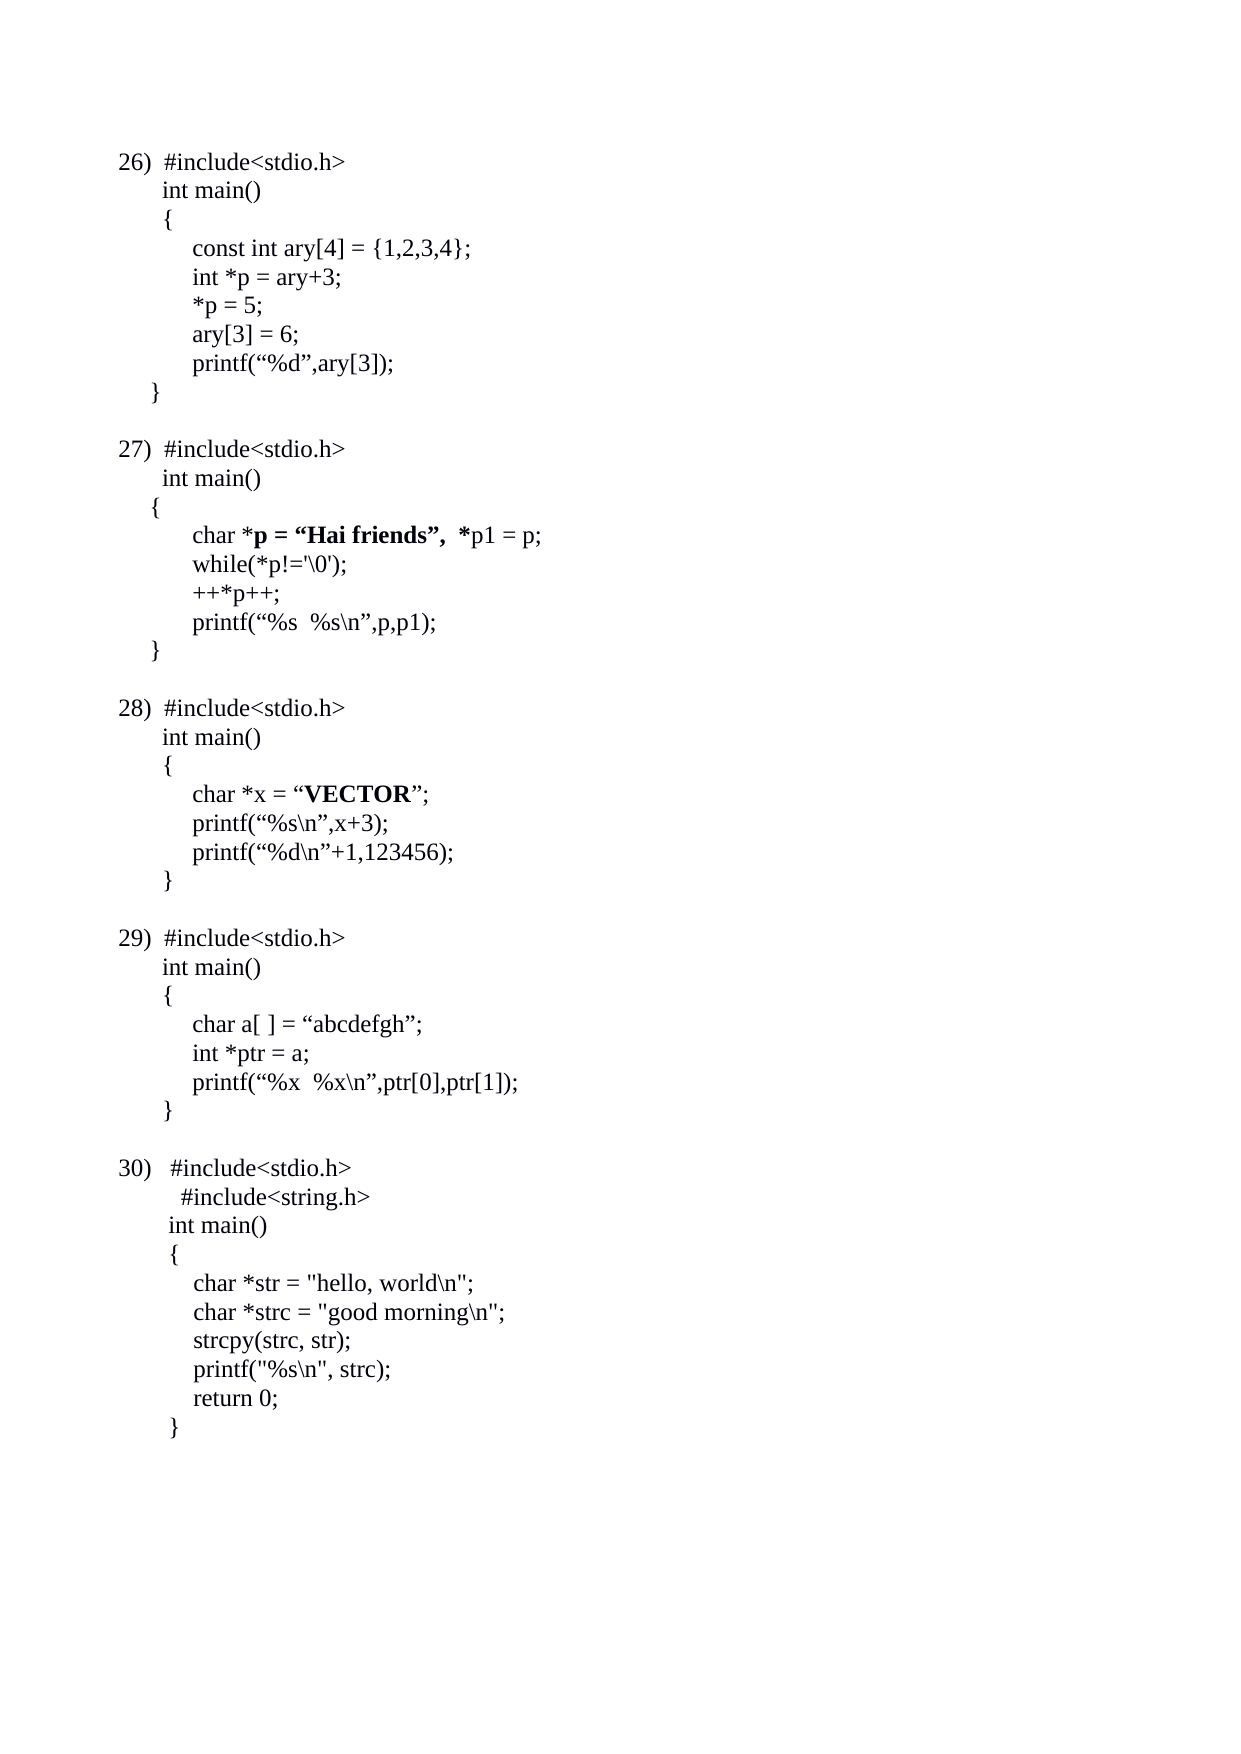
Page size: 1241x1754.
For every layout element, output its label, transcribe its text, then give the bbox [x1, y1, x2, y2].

text char *strc = "good morning\n"; [118, 1297, 1122, 1326]
text 30) #include<stdio.h> [118, 1153, 1122, 1182]
text int main() [118, 1211, 1122, 1239]
text int main() [118, 176, 1122, 204]
text 28) #include<stdio.h> [118, 693, 1122, 722]
text 27) #include<stdio.h> [118, 434, 1122, 463]
text printf(“%x %x\n”,ptr[0],ptr[1]); [118, 1067, 1122, 1096]
text char *p = “Hai friends”, *p1 = p; [118, 521, 1122, 549]
text int main() [118, 722, 1122, 751]
text strcpy(strc, str); [118, 1326, 1122, 1354]
text int *ptr = a; [118, 1038, 1122, 1067]
text printf("%s\n", strc); [118, 1354, 1122, 1383]
text 29) #include<stdio.h> [118, 923, 1122, 952]
text ary[3] = 6; [118, 319, 1122, 348]
text } [118, 1096, 1122, 1124]
text { [118, 1239, 1122, 1268]
text { [118, 492, 1122, 521]
text char *str = "hello, world\n"; [118, 1268, 1122, 1297]
text char a[ ] = “abcdefgh”; [118, 1009, 1122, 1038]
text int main() [118, 952, 1122, 981]
text return 0; [118, 1383, 1122, 1412]
text printf(“%s\n”,x+3); [118, 808, 1122, 837]
text { [118, 751, 1122, 779]
text { [118, 981, 1122, 1009]
text } [118, 1412, 1122, 1441]
text printf(“%s %s\n”,p,p1); [118, 607, 1122, 636]
text const int ary[4] = {1,2,3,4}; [118, 233, 1122, 262]
text } [118, 866, 1122, 894]
text #include<string.h> [118, 1182, 1122, 1211]
text *p = 5; [118, 291, 1122, 319]
text printf(“%d”,ary[3]); [118, 348, 1122, 377]
text char *x = “VECTOR”; [118, 779, 1122, 808]
text 26) #include<stdio.h> [118, 147, 1122, 176]
text int main() [118, 463, 1122, 492]
text while(*p!='\0'); [118, 549, 1122, 578]
text } [118, 636, 1122, 664]
text { [118, 204, 1122, 233]
text ++*p++; [118, 578, 1122, 607]
text } [118, 377, 1122, 406]
text int *p = ary+3; [118, 262, 1122, 291]
text printf(“%d\n”+1,123456); [118, 837, 1122, 866]
